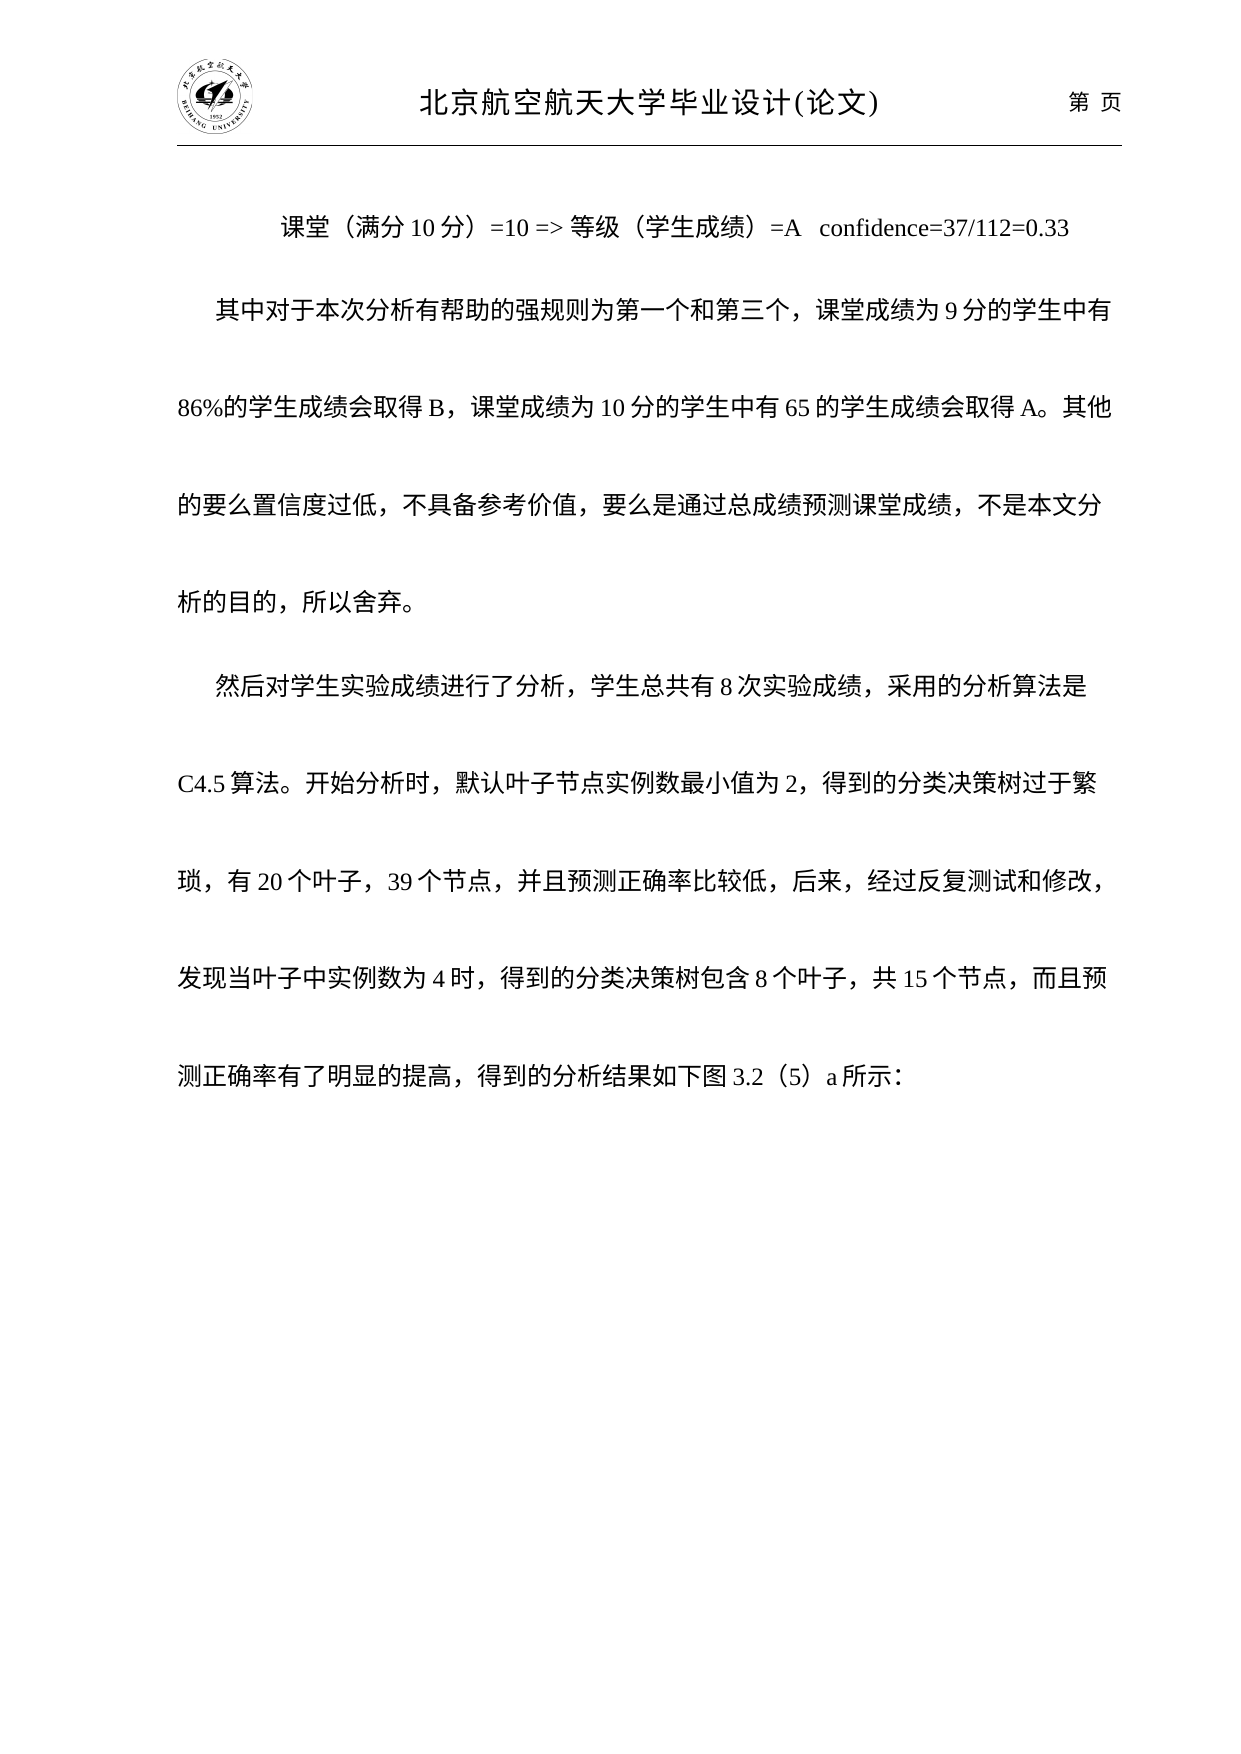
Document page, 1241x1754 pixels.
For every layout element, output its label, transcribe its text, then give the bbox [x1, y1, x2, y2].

text 然后对学生实验成绩进行了分析，学生总共有8次实验成绩，采用的分析算法是C4.5算法。开始分析时，默认叶子节点实例数最小值为2，得到的分类决策树过于繁琐，有20个叶子，39个节点，并且预测正确率比较低，后来，经过反复测试和修改，发现当叶子中实例数为4时，得到的分类决策树包含8个叶子，共15个节点，而且预测正确率有了明显的提高，得到的分析结果如下图3.2（5）a所示： [177, 652, 1122, 1107]
text 其中对于本次分析有帮助的强规则为第一个和第三个，课堂成绩为9分的学生中有86%的学生成绩会取得B，课堂成绩为10分的学生中有65的学生成绩会取得A。其他的要么置信度过低，不具备参考价值，要么是通过总成绩预测课堂成绩，不是本文分析的目的，所以舍弃。 [177, 276, 1122, 633]
text 课堂（满分10分）=10 => 等级（学生成绩）=A confidence=37/112=0.33 [177, 193, 1122, 258]
picture [177, 59, 253, 134]
